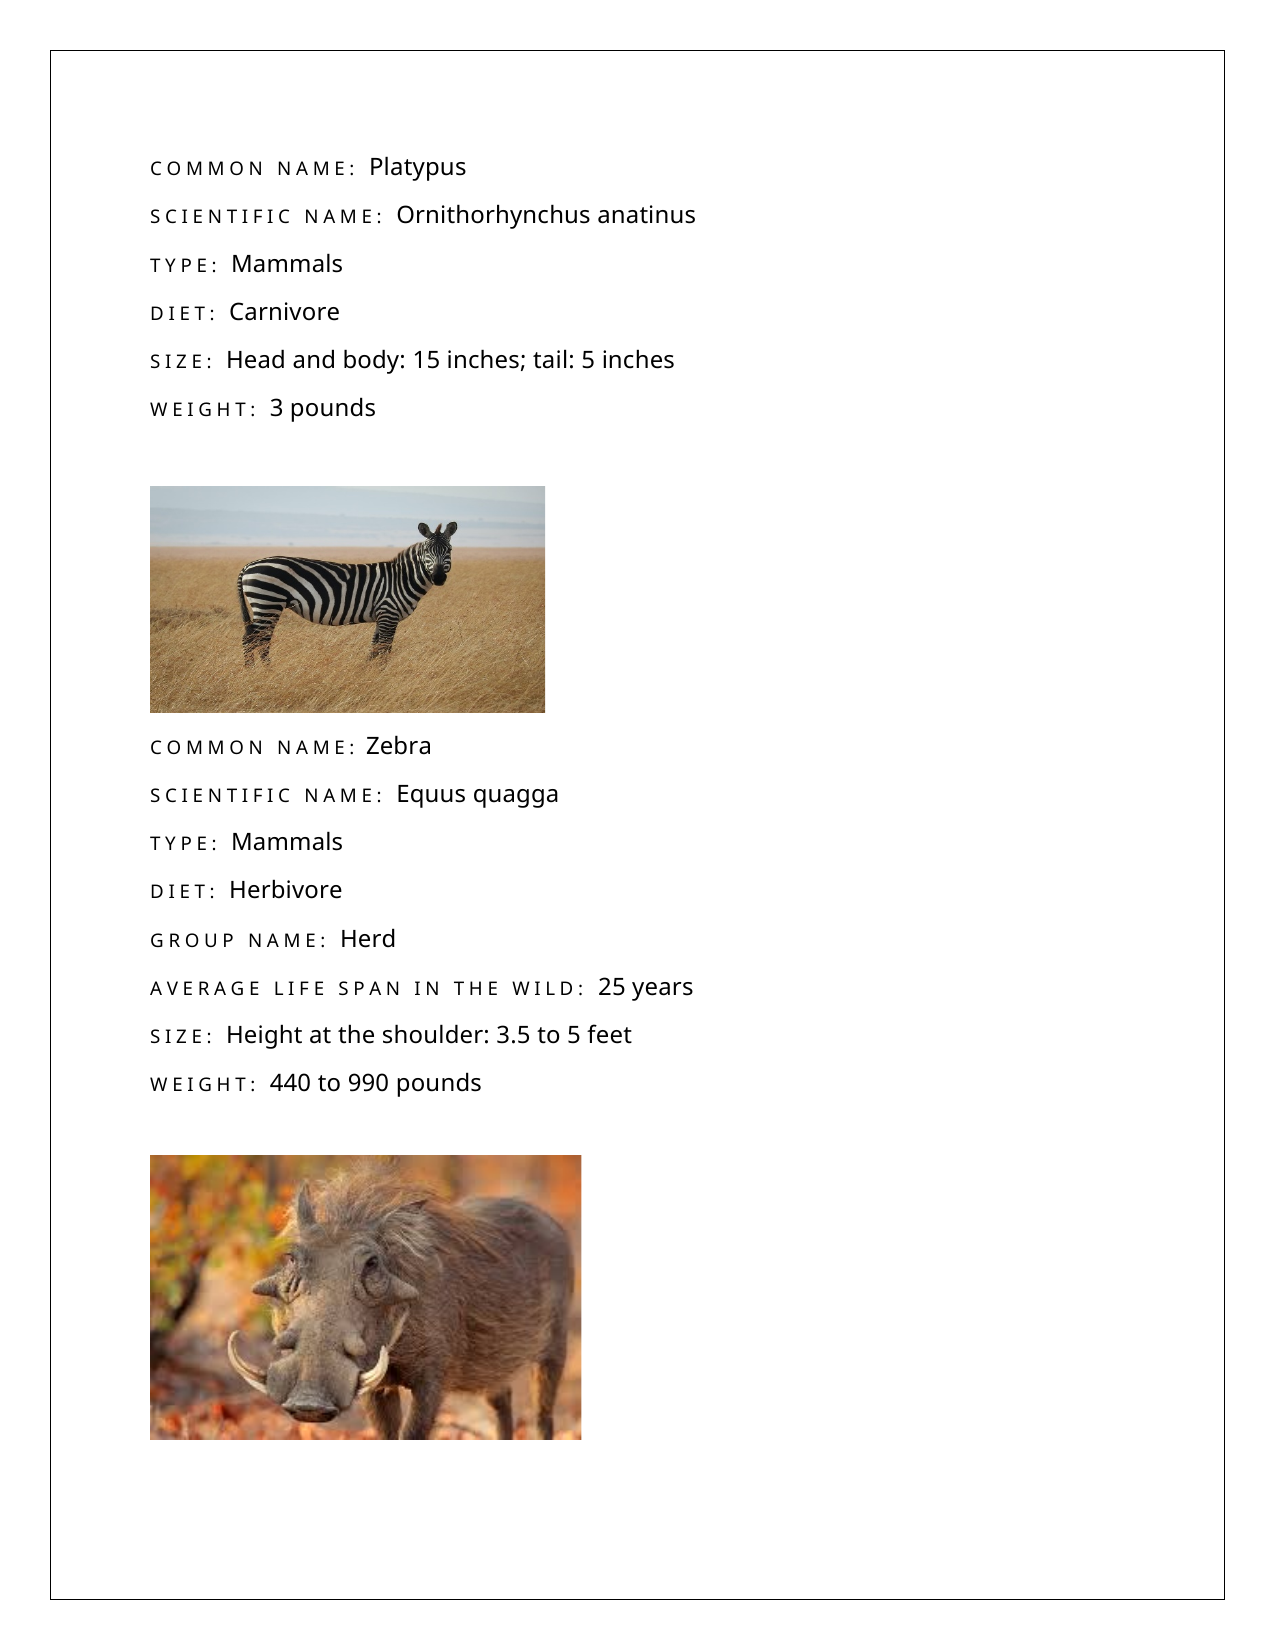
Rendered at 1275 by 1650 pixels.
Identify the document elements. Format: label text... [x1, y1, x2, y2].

text GROUP NAME: Herd [150, 921, 1125, 954]
picture [150, 486, 546, 713]
text COMMON NAME: Platypus [150, 150, 1125, 183]
text SCIENTIFIC NAME: Equus quagga [150, 777, 1125, 809]
text TYPE: Mammals [150, 825, 1125, 857]
text SIZE: Height at the shoulder: 3.5 to 5 feet [150, 1018, 1125, 1050]
text SIZE: Head and body: 15 inches; tail: 5 inches [150, 343, 1125, 376]
text COMMON NAME: Zebra [150, 728, 1125, 761]
text TYPE: Mammals [150, 246, 1125, 279]
text WEIGHT: 3 pounds [150, 391, 1125, 424]
text AVERAGE LIFE SPAN IN THE WILD: 25 years [150, 969, 1125, 1002]
text DIET: Carnivore [150, 295, 1125, 327]
text SCIENTIFIC NAME: Ornithorhynchus anatinus [150, 198, 1125, 231]
picture [150, 1155, 582, 1440]
text WEIGHT: 440 to 990 pounds [150, 1066, 1125, 1099]
text DIET: Herbivore [150, 873, 1125, 906]
